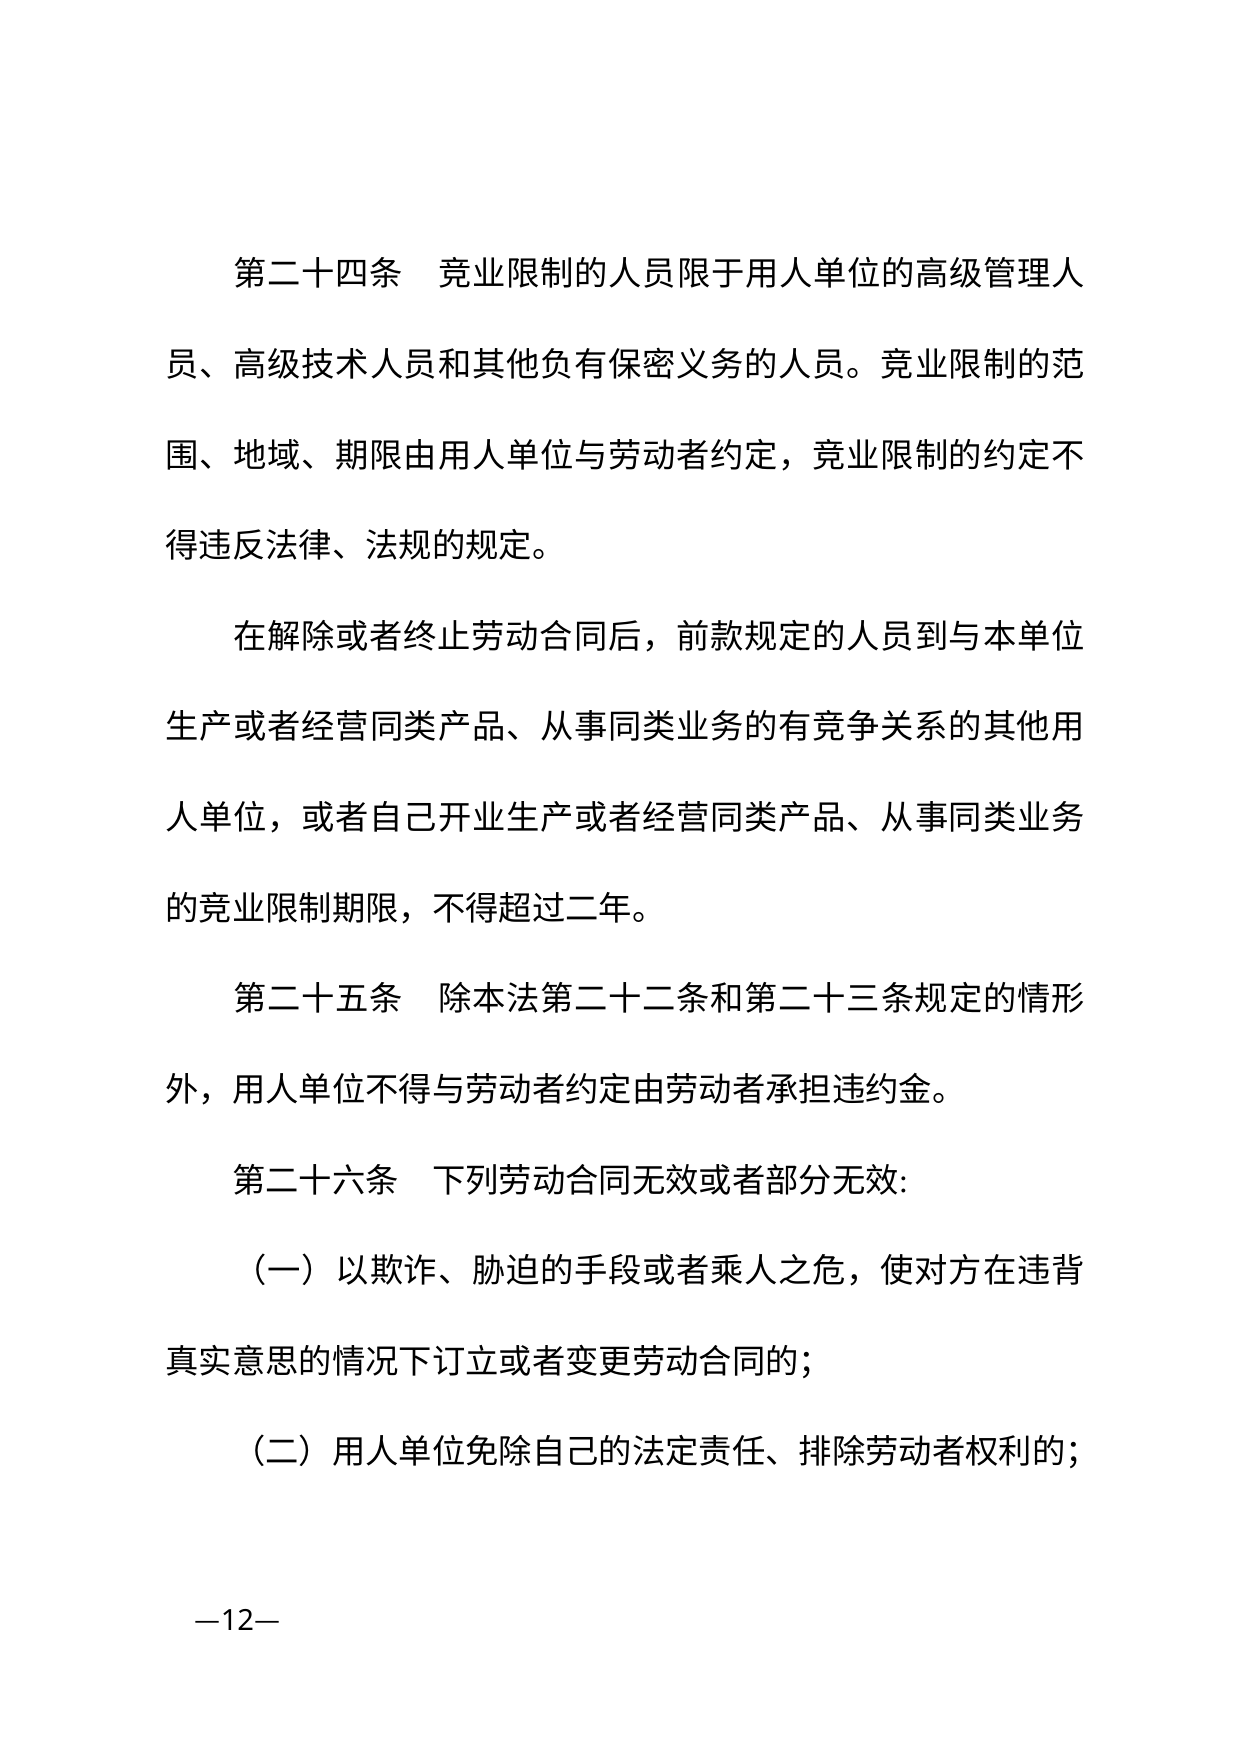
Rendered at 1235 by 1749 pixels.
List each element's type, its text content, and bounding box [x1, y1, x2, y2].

text 在解除或者终止劳动合同后，前款规定的人员到与本单位生产或者经营同类产品、从事同类业务的有竞争关系的其他用人单位，或者自己开业生产或者经营同类产品、从事同类业务的竞业限制期限，不得超过二年。 [165, 588, 1087, 951]
text （二）用人单位免除自己的法定责任、排除劳动者权利的； [165, 1404, 1087, 1495]
text 第二十四条 竞业限制的人员限于用人单位的高级管理人员、高级技术人员和其他负有保密义务的人员。竞业限制的范围、地域、期限由用人单位与劳动者约定，竞业限制的约定不得违反法律、法规的规定。 [165, 226, 1087, 588]
text 第二十五条 除本法第二十二条和第二十三条规定的情形外，用人单位不得与劳动者约定由劳动者承担违约金。 [165, 951, 1087, 1132]
text （一）以欺诈、胁迫的手段或者乘人之危，使对方在违背真实意思的情况下订立或者变更劳动合同的； [165, 1223, 1087, 1404]
text 第二十六条 下列劳动合同无效或者部分无效: [165, 1132, 1087, 1223]
